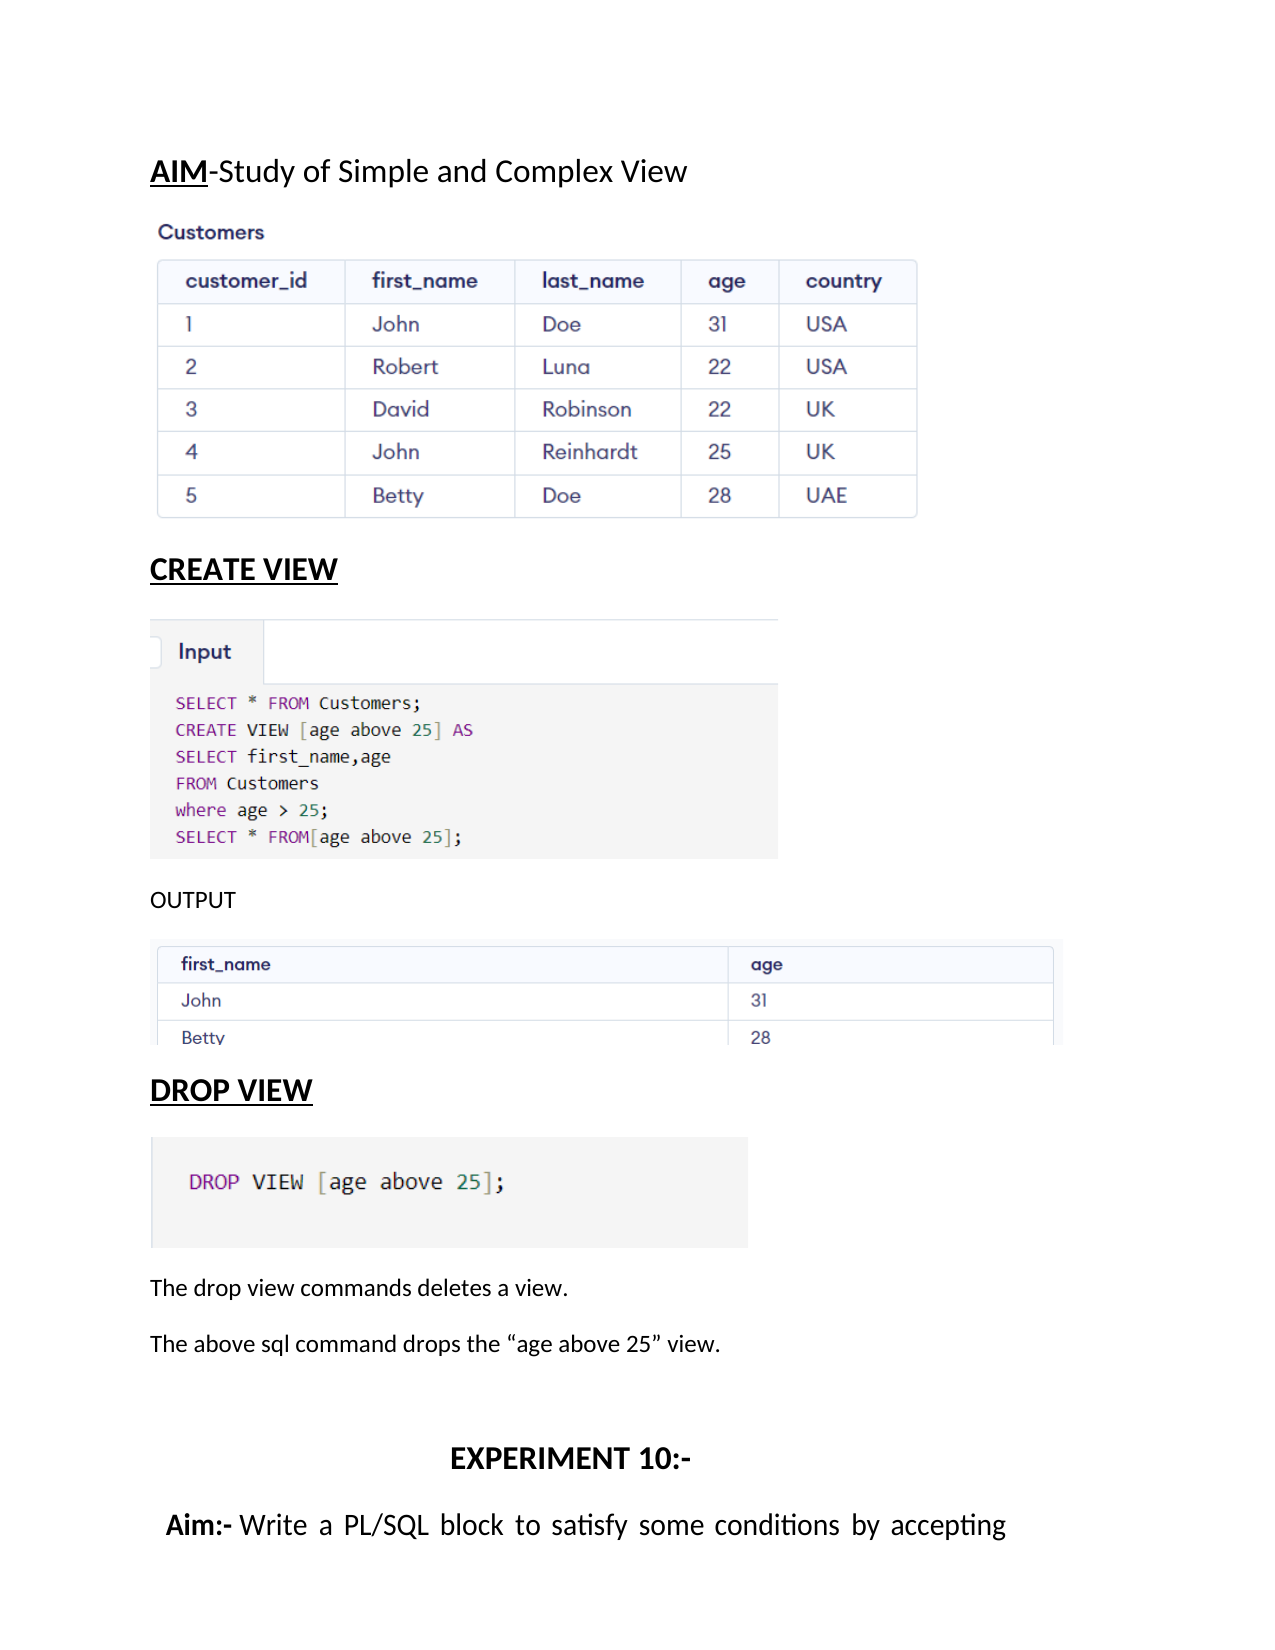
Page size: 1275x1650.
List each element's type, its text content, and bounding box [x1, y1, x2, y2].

text AIM-Study of Simple and Complex View [150, 150, 1125, 191]
text CREATE VIEW [150, 548, 1125, 589]
text Aim:- Write a PL/SQL block to satisfy some conditions by accepting [166, 1505, 1125, 1543]
picture [150, 1137, 749, 1248]
text The drop view commands deletes a view. [150, 1272, 1125, 1303]
text The above sql command drops the “age above 25” view. [150, 1328, 1125, 1359]
text EXPERIMENT 10:- [150, 1437, 1125, 1478]
text DROP VIEW [150, 1069, 1125, 1110]
picture [150, 217, 920, 523]
picture [150, 939, 1064, 1045]
text OUTPUT [150, 884, 1125, 914]
picture [150, 615, 779, 859]
